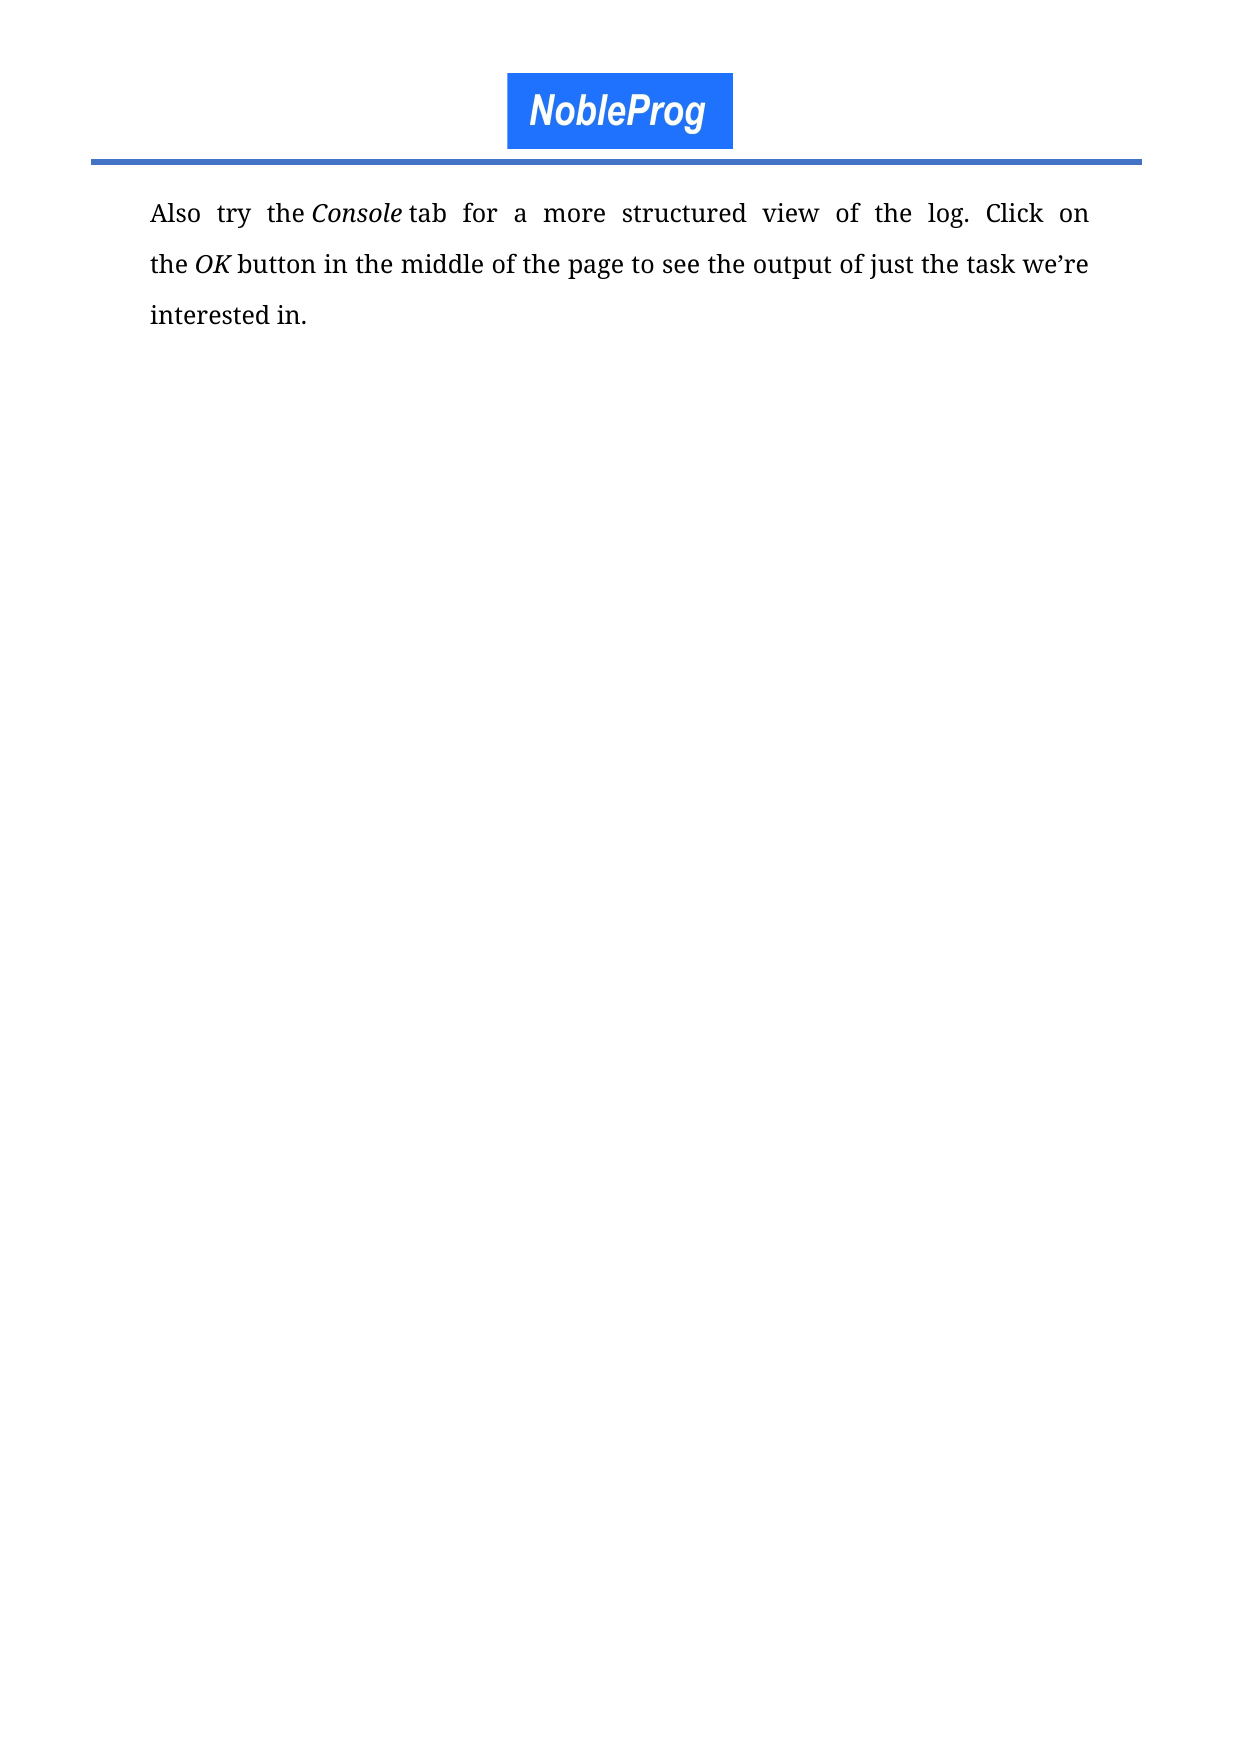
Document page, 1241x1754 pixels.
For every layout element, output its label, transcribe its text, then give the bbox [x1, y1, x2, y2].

picture [507, 73, 733, 149]
text Also try the Console tab for a more structured view of the log. Click on the OK button in the middle of the page to see the output of just the task we’re interested in. [150, 196, 1090, 332]
